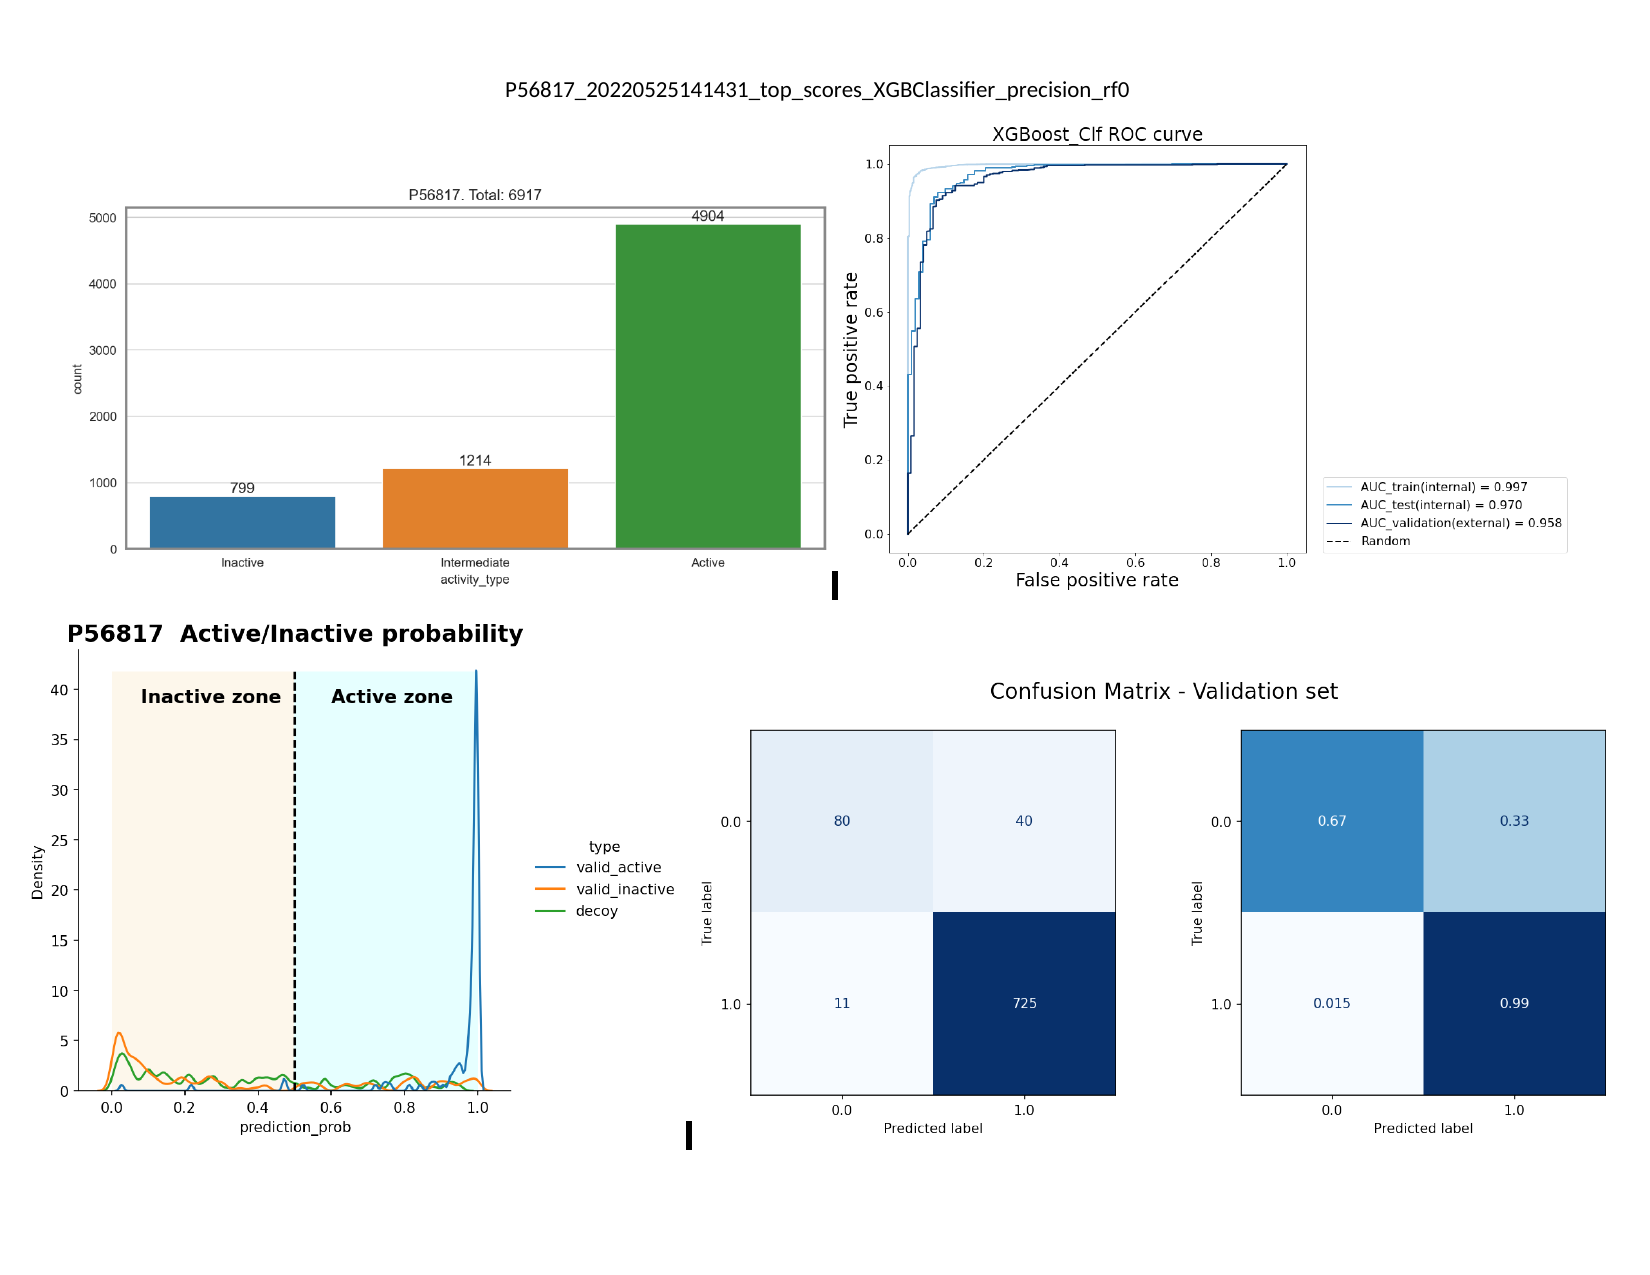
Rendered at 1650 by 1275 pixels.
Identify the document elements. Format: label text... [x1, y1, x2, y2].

picture [20, 613, 687, 1145]
picture [692, 672, 1615, 1145]
picture [63, 180, 833, 595]
text P56817_20220525141431_top_scores_XGBClassifier_precision_rf0 [15, 75, 1620, 103]
picture [838, 121, 1572, 595]
